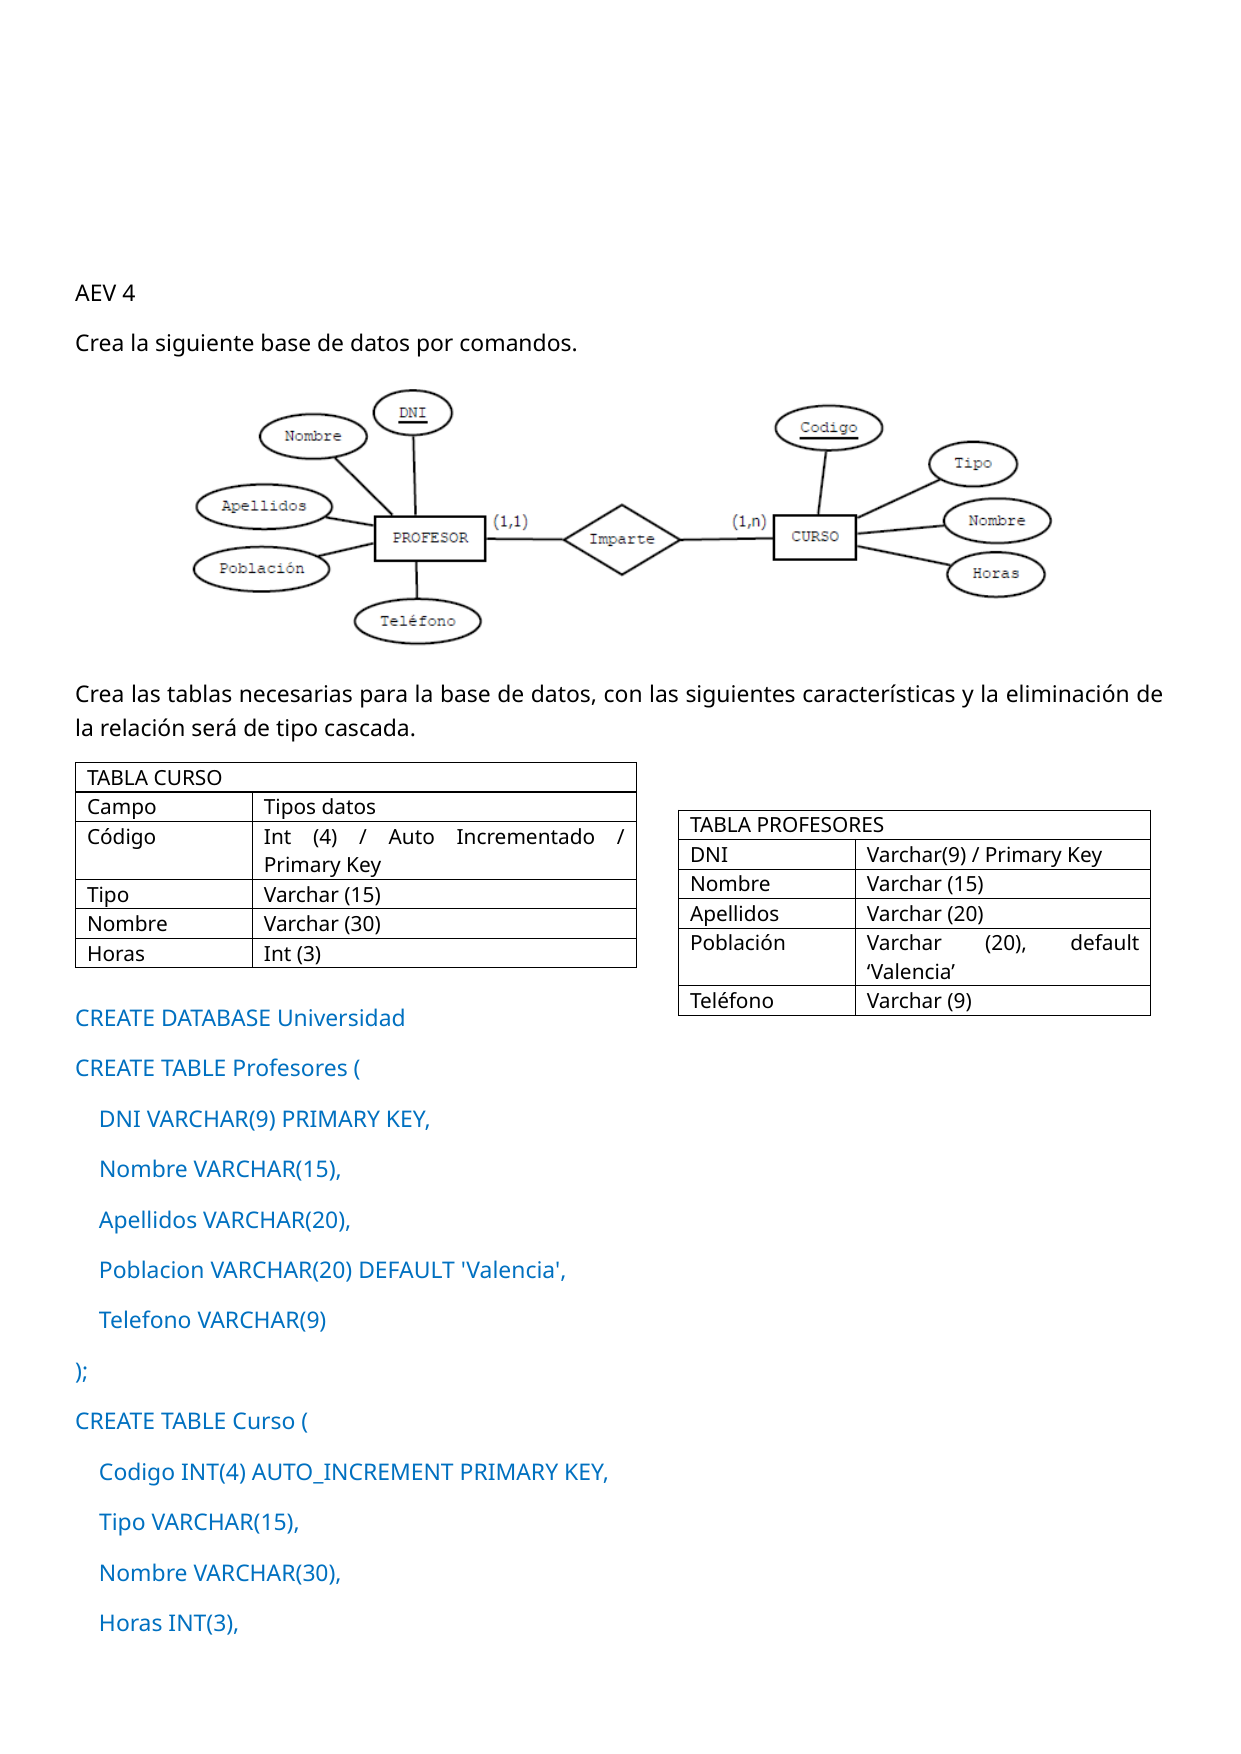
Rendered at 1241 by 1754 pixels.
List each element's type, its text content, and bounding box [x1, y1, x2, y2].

text Telefono VARCHAR(9) [75, 1304, 1165, 1336]
table_header TABLA PROFESORES [679, 811, 1150, 839]
table_cell Varchar (30) [253, 909, 636, 938]
text Tipo VARCHAR(15), [75, 1506, 1165, 1537]
text Nombre VARCHAR(15), [75, 1153, 1165, 1184]
picture [177, 377, 1063, 659]
table_cell Varchar (20) [856, 899, 1150, 927]
table_cell Horas [76, 939, 252, 967]
table_cell Nombre [679, 870, 855, 898]
table_cell Varchar (15) [856, 870, 1150, 898]
table_cell Código [76, 822, 252, 879]
table_cell Campo [76, 793, 252, 821]
text CREATE TABLE Profesores ( [75, 1052, 1165, 1084]
table_cell Varchar(9) / Primary Key [856, 840, 1150, 868]
table_cell Int (4) / Auto Incrementado / Primary Key [253, 822, 636, 879]
table_cell Nombre [76, 909, 252, 938]
table_cell Varchar (20), default ‘Valencia’ [856, 929, 1150, 985]
text Crea las tablas necesarias para la base de datos, con las siguientes características y la eliminación de la relación será de tipo cascada. [75, 678, 1165, 743]
table_header TABLA CURSO [76, 763, 636, 791]
text Crea la siguiente base de datos por comandos. [75, 327, 1165, 358]
table_cell Varchar (9) [856, 986, 1150, 1015]
table_cell Tipos datos [253, 793, 636, 821]
table_cell DNI [679, 840, 855, 868]
text CREATE DATABASE Universidad [75, 1002, 1165, 1033]
table_cell Apellidos [679, 899, 855, 927]
text CREATE TABLE Curso ( [75, 1405, 1165, 1437]
table_cell Varchar (15) [253, 880, 636, 908]
table_cell Tipo [76, 880, 252, 908]
table_cell Teléfono [679, 986, 855, 1015]
text Poblacion VARCHAR(20) DEFAULT 'Valencia', [75, 1254, 1165, 1285]
text Nombre VARCHAR(30), [75, 1557, 1165, 1588]
table_cell Población [679, 929, 855, 985]
text DNI VARCHAR(9) PRIMARY KEY, [75, 1103, 1165, 1134]
text AEV 4 [75, 277, 1165, 308]
text Codigo INT(4) AUTO_INCREMENT PRIMARY KEY, [75, 1456, 1165, 1487]
text Horas INT(3), [75, 1607, 1165, 1638]
text Apellidos VARCHAR(20), [75, 1204, 1165, 1235]
table_cell Int (3) [253, 939, 636, 967]
text ); [75, 1355, 1165, 1386]
